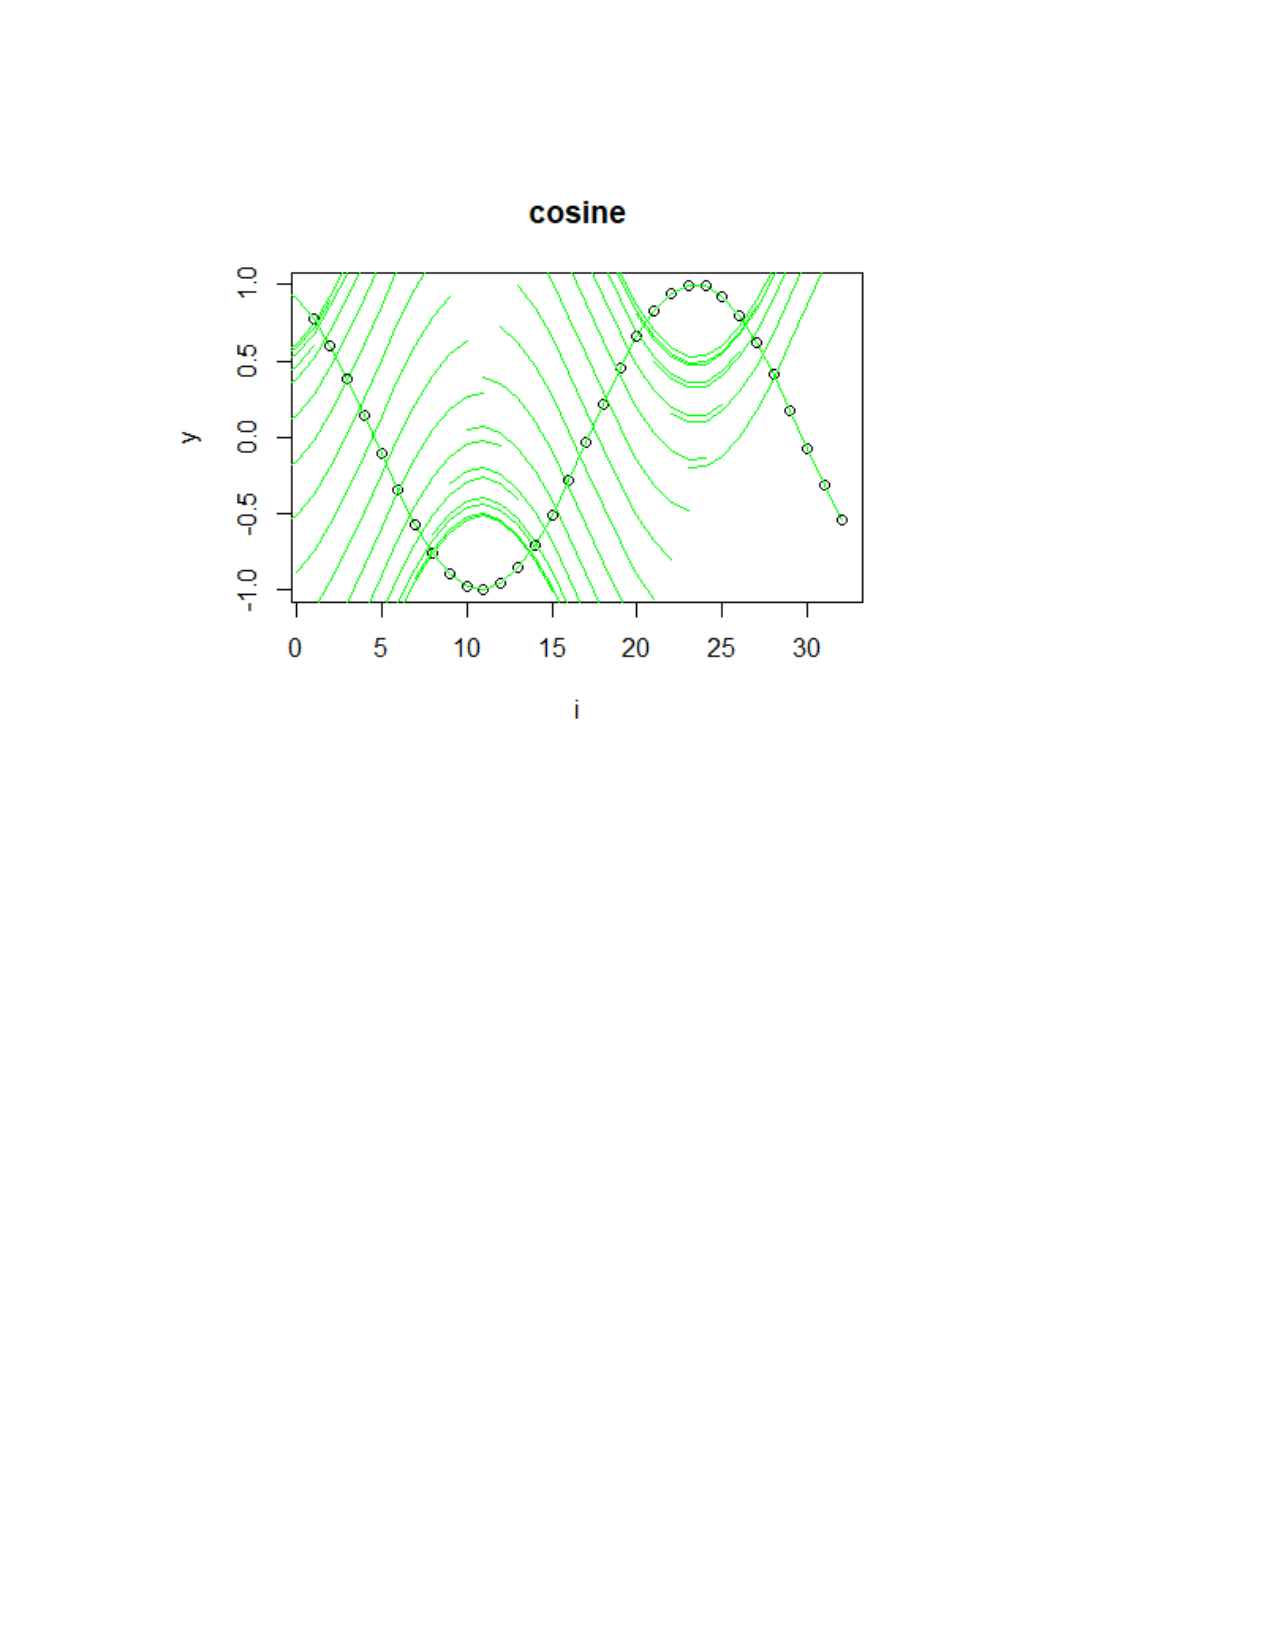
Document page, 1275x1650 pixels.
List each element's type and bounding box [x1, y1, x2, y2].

picture [168, 150, 927, 757]
